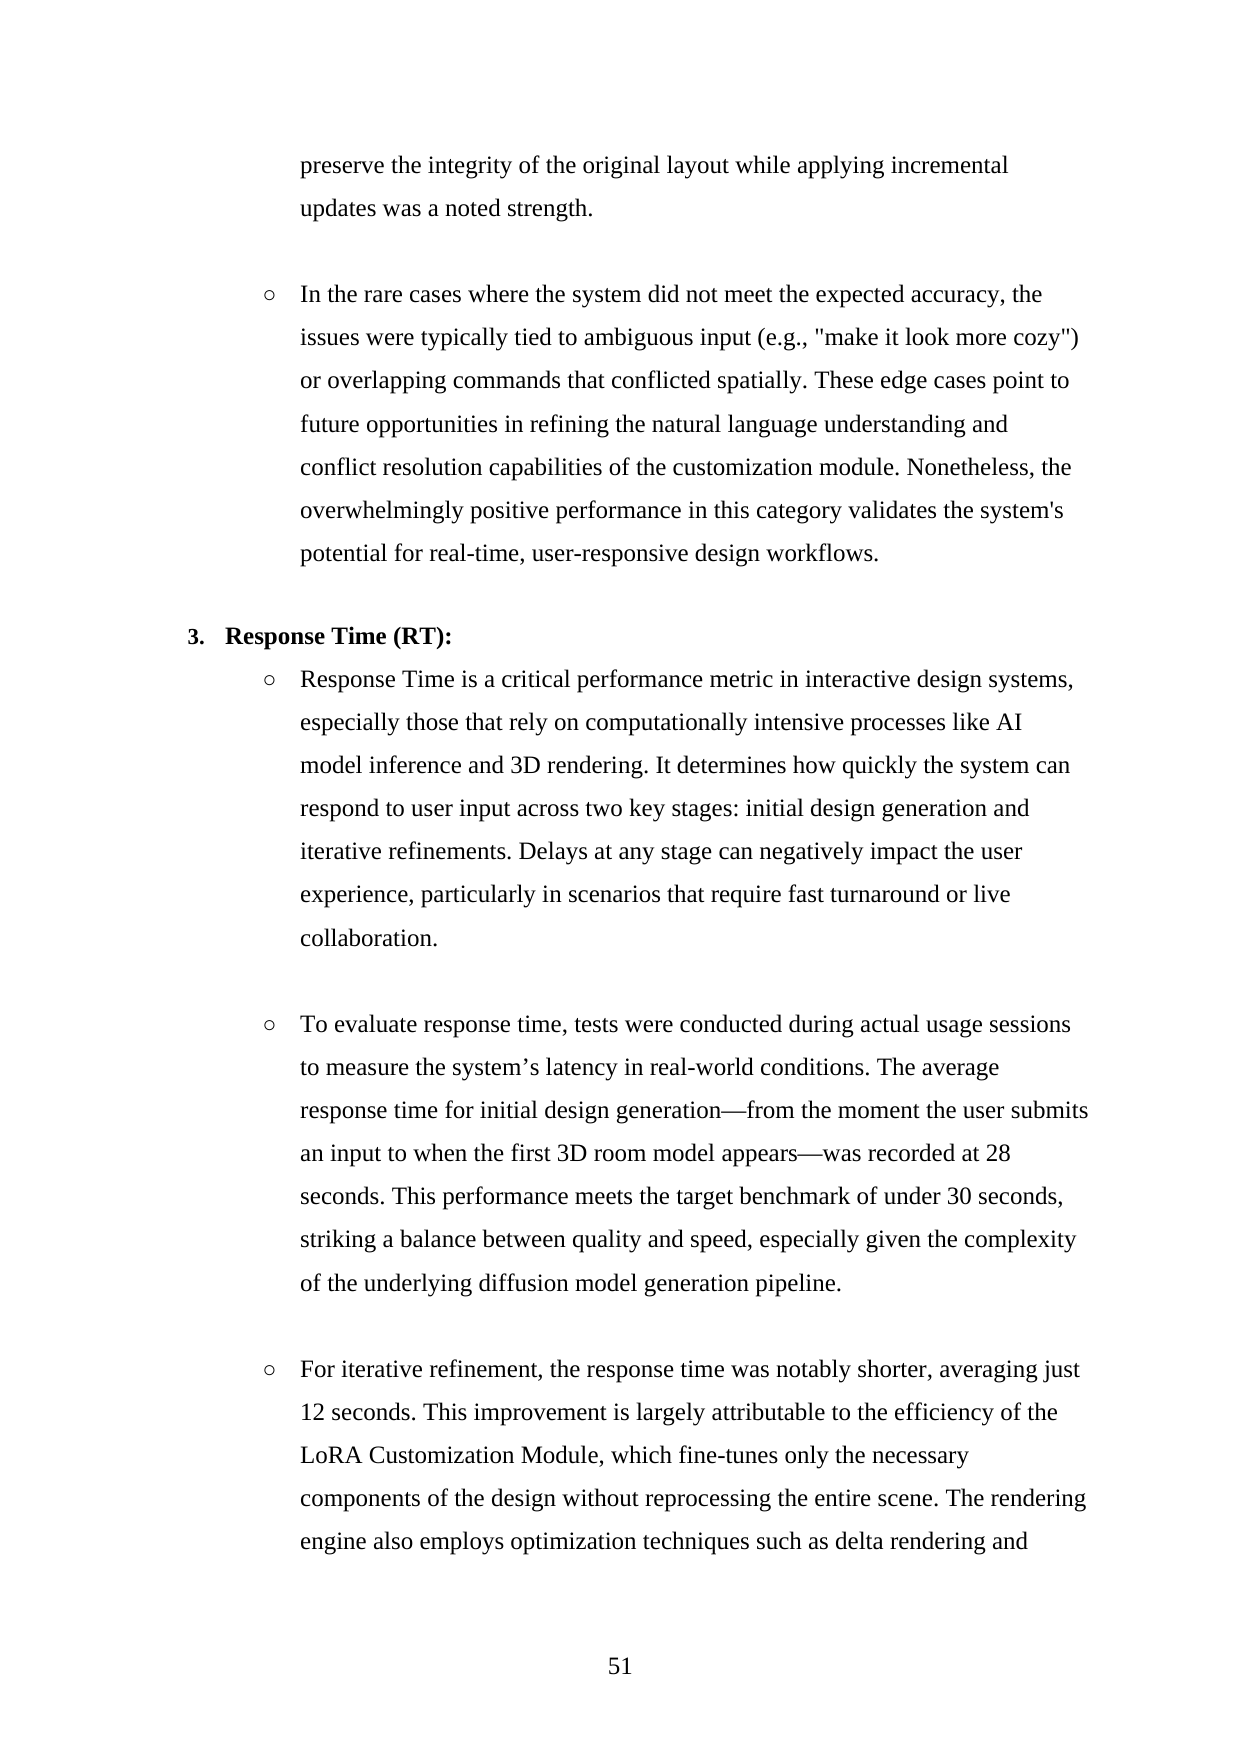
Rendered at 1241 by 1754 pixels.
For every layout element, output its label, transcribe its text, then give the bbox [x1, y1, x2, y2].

subtitle Response Time (RT): [187, 621, 1090, 649]
subtitle Response Time is a critical performance metric in interactive design systems, especially those that rely on computationally intensive processes like AI model inference and 3D rendering. It determines how quickly the system can respond to user input across two key stages: initial design generation and iterative refinements. Delays at any stage can negatively impact the user experience, particularly in scenarios that require fast turnaround or live collaboration. [262, 664, 1090, 951]
subtitle In the rare cases where the system did not meet the expected accuracy, the issues were typically tied to ambiguous input (e.g., "make it look more cozy") or overlapping commands that conflicted spatially. These edge cases point to future opportunities in refining the natural language understanding and conflict resolution capabilities of the customization module. Nonetheless, the overwhelmingly positive performance in this category validates the system's potential for real-time, user-responsive design workflows. [262, 279, 1090, 567]
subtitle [262, 150, 1090, 222]
subtitle To evaluate response time, tests were conducted during actual usage sessions to measure the system’s latency in real-world conditions. The average response time for initial design generation—from the moment the user submits an input to when the first 3D room model appears—was recorded at 28 seconds. This performance meets the target benchmark of under 30 seconds, striking a balance between quality and speed, especially given the complexity of the underlying diffusion model generation pipeline. [262, 1009, 1090, 1296]
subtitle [262, 1354, 1090, 1555]
